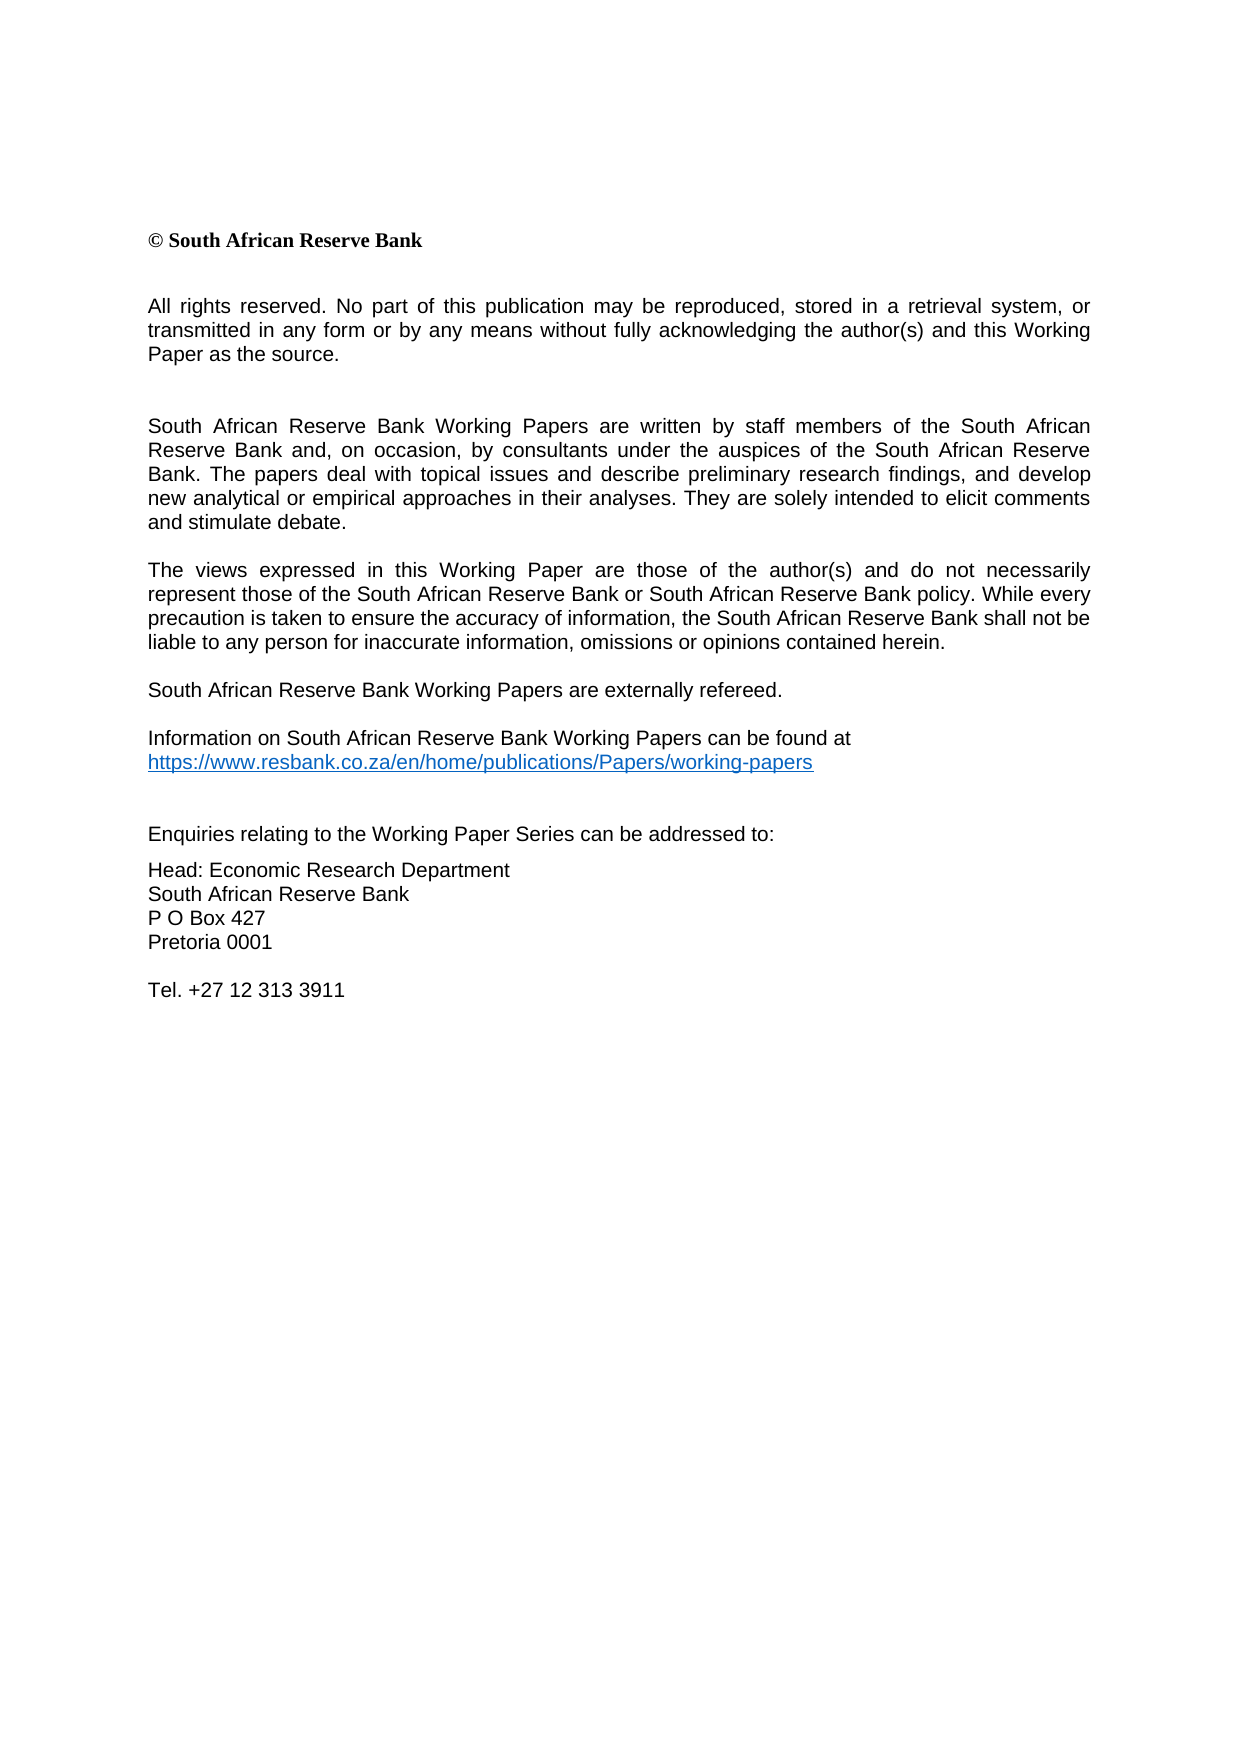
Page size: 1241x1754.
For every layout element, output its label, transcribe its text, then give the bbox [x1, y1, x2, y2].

text Enquiries relating to the Working Paper Series can be addressed to: [148, 821, 1092, 845]
text South African Reserve Bank [148, 882, 1092, 906]
text Information on South African Reserve Bank Working Papers can be found at [148, 726, 1092, 749]
text South African Reserve Bank Working Papers are written by staff members of the South African Reserve Bank and, on occasion, by consultants under the auspices of the South African Reserve Bank. The papers deal with topical issues and describe preliminary research findings, and develop new analytical or empirical approaches in their analyses. They are solely intended to elicit comments and stimulate debate. [148, 414, 1092, 534]
text Tel. +27 12 313 3911 [148, 978, 1092, 1002]
text Head: Economic Research Department [148, 858, 1092, 882]
text © South African Reserve Bank [148, 228, 1092, 252]
text P O Box 427 [148, 906, 1092, 930]
text All rights reserved. No part of this publication may be reproduced, stored in a retrieval system, or transmitted in any form or by any means without fully acknowledging the author(s) and this Working Paper as the source. [148, 294, 1092, 366]
text South African Reserve Bank Working Papers are externally refereed. [148, 678, 1092, 702]
text The views expressed in this Working Paper are those of the author(s) and do not necessarily represent those of the South African Reserve Bank or South African Reserve Bank policy. While every precaution is taken to ensure the accuracy of information, the South African Reserve Bank shall not be liable to any person for inaccurate information, omissions or opinions contained herein. [148, 558, 1092, 654]
text Pretoria 0001 [148, 930, 1092, 954]
text https://www.resbank.co.za/en/home/publications/Papers/working-papers [148, 749, 1092, 773]
